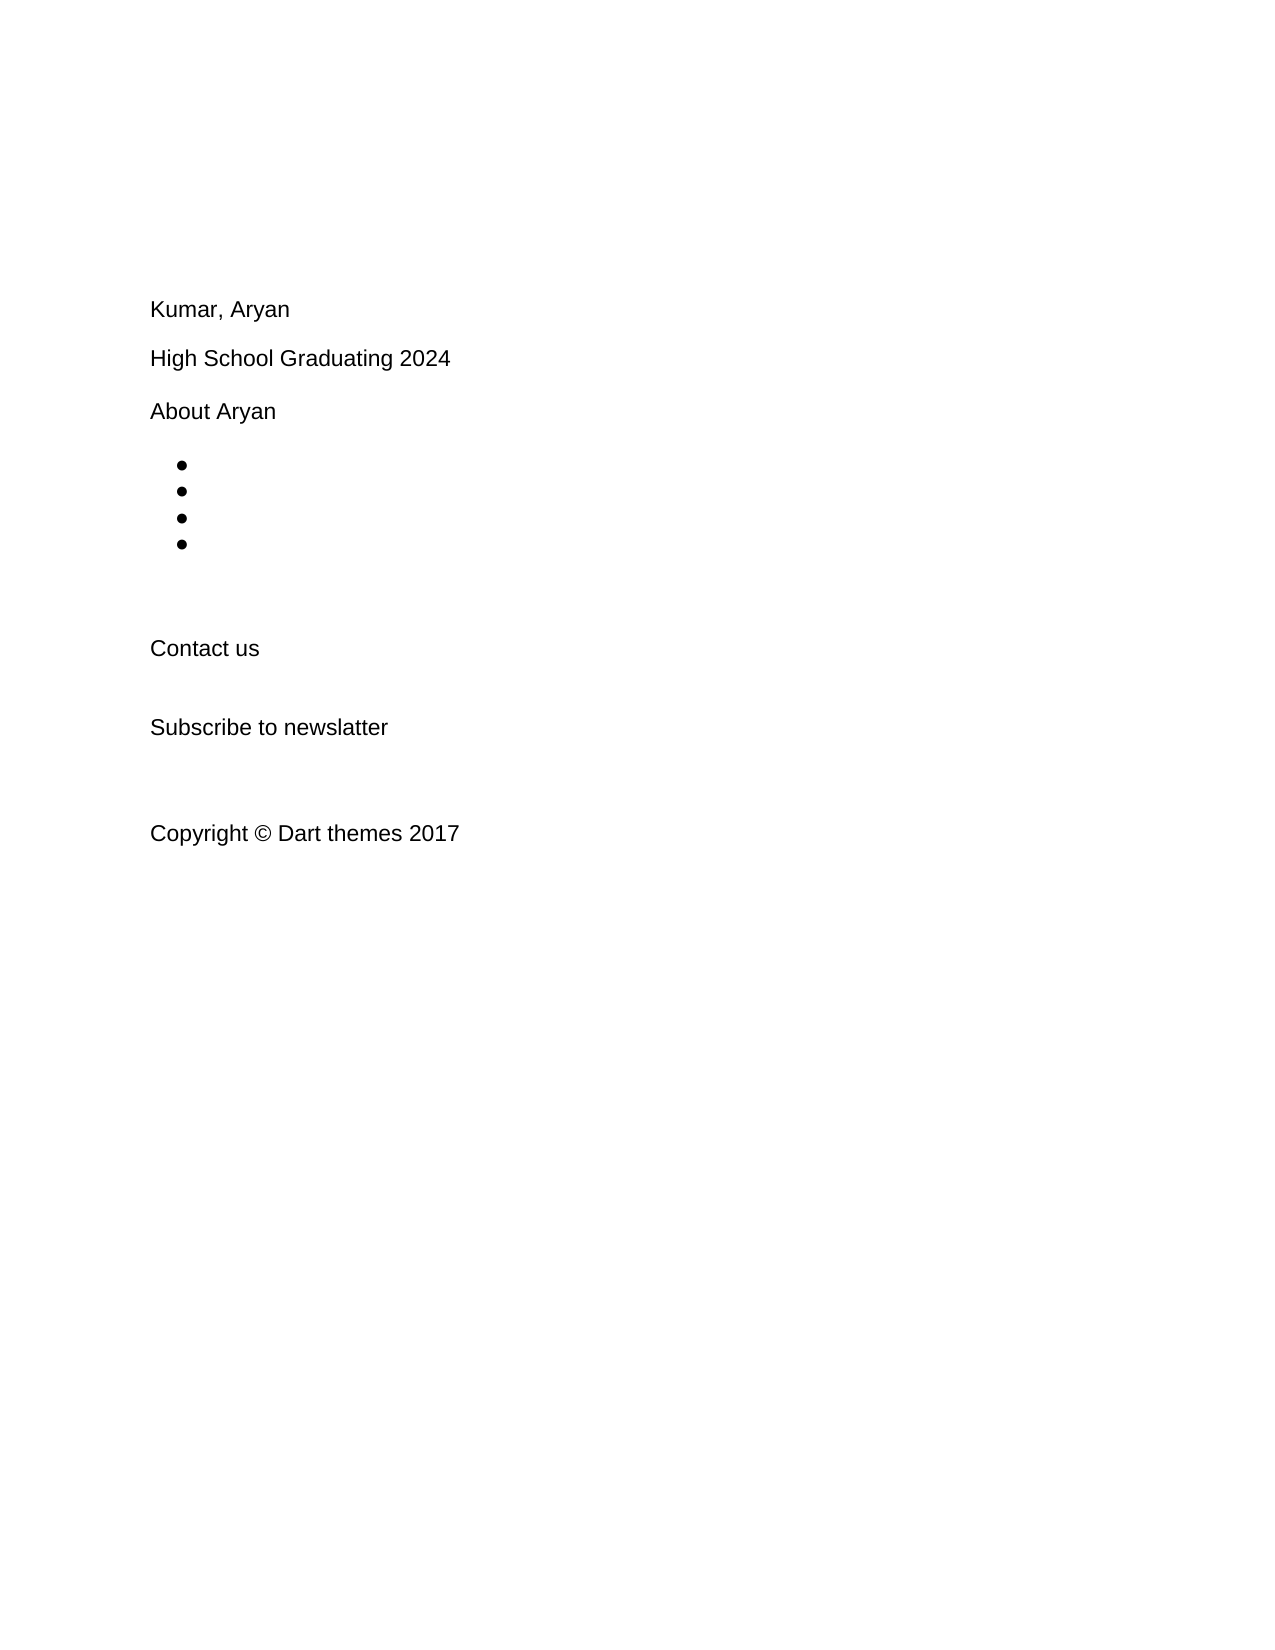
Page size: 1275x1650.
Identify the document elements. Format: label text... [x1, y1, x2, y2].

text Contact us [150, 635, 1125, 662]
text Copyright © Dart themes 2017 [150, 820, 1125, 846]
text High School Graduating 2024 [150, 345, 1125, 372]
text Kumar, Aryan [150, 296, 1125, 322]
text Subscribe to newslatter [150, 714, 1125, 741]
text About Aryan [150, 398, 1125, 424]
